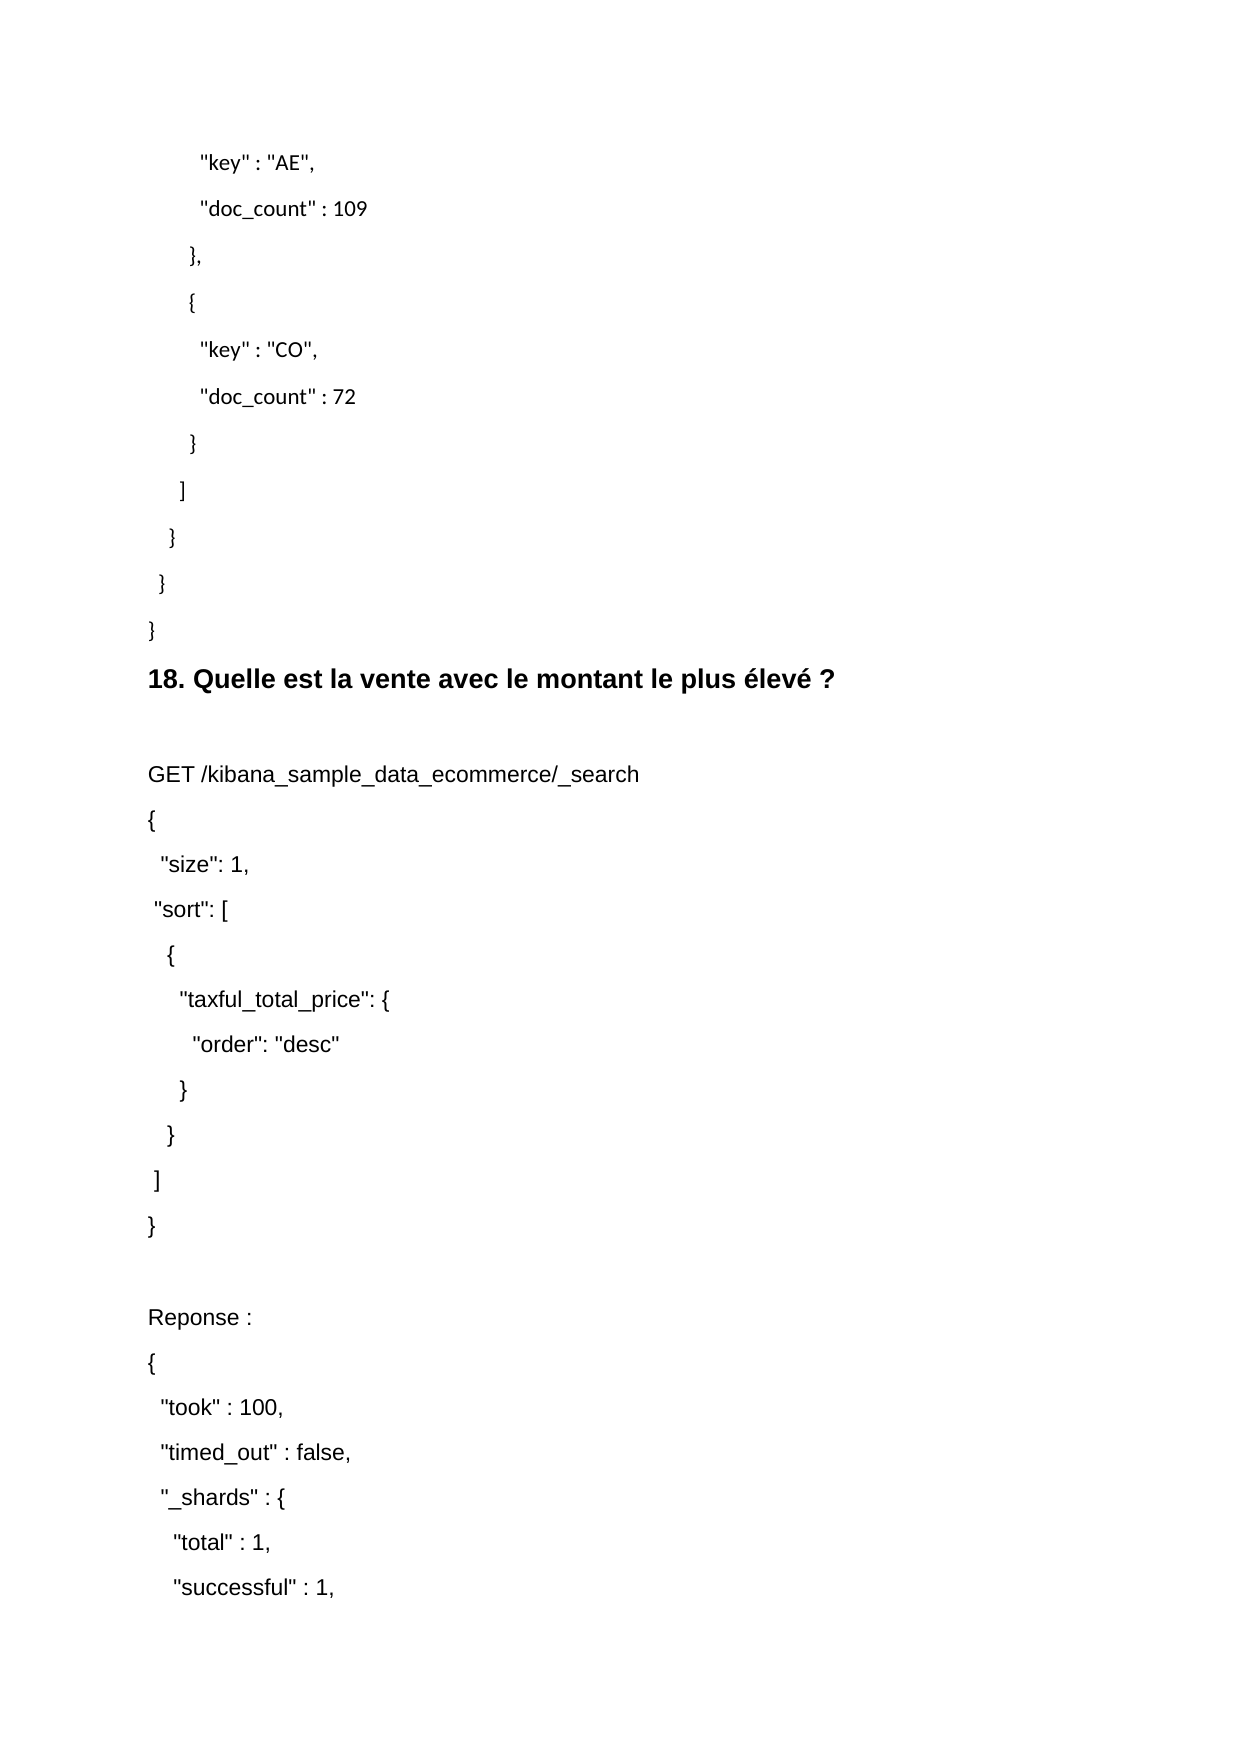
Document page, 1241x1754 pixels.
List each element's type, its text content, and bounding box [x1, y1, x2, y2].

text "key" : "AE", [148, 148, 1093, 176]
text GET /kibana_sample_data_ecommerce/_search [148, 761, 1093, 787]
text "key" : "CO", [148, 335, 1093, 363]
text "_shards" : { [148, 1484, 1093, 1510]
text "total" : 1, [148, 1529, 1093, 1555]
text } [148, 1212, 1093, 1238]
text 18. Quelle est la vente avec le montant le plus élevé ? [148, 663, 1093, 694]
text Reponse : [148, 1303, 1093, 1330]
text "sort": [ [148, 896, 1093, 922]
text "doc_count" : 72 [148, 382, 1093, 410]
text { [148, 1349, 1093, 1375]
text "took" : 100, [148, 1394, 1093, 1420]
text { [148, 806, 1093, 832]
text } [148, 569, 1093, 597]
text "successful" : 1, [148, 1574, 1093, 1601]
text { [148, 288, 1093, 316]
text "timed_out" : false, [148, 1439, 1093, 1465]
text } [148, 429, 1093, 457]
text }, [148, 241, 1093, 269]
text ] [148, 1166, 1093, 1193]
text "taxful_total_price": { [148, 986, 1093, 1012]
text "doc_count" : 109 [148, 194, 1093, 222]
text } [148, 1076, 1093, 1103]
text } [148, 616, 1093, 644]
text ] [148, 476, 1093, 504]
text "size": 1, [148, 851, 1093, 877]
text } [148, 523, 1093, 551]
text { [148, 941, 1093, 967]
text } [148, 1121, 1093, 1148]
text "order": "desc" [148, 1031, 1093, 1057]
